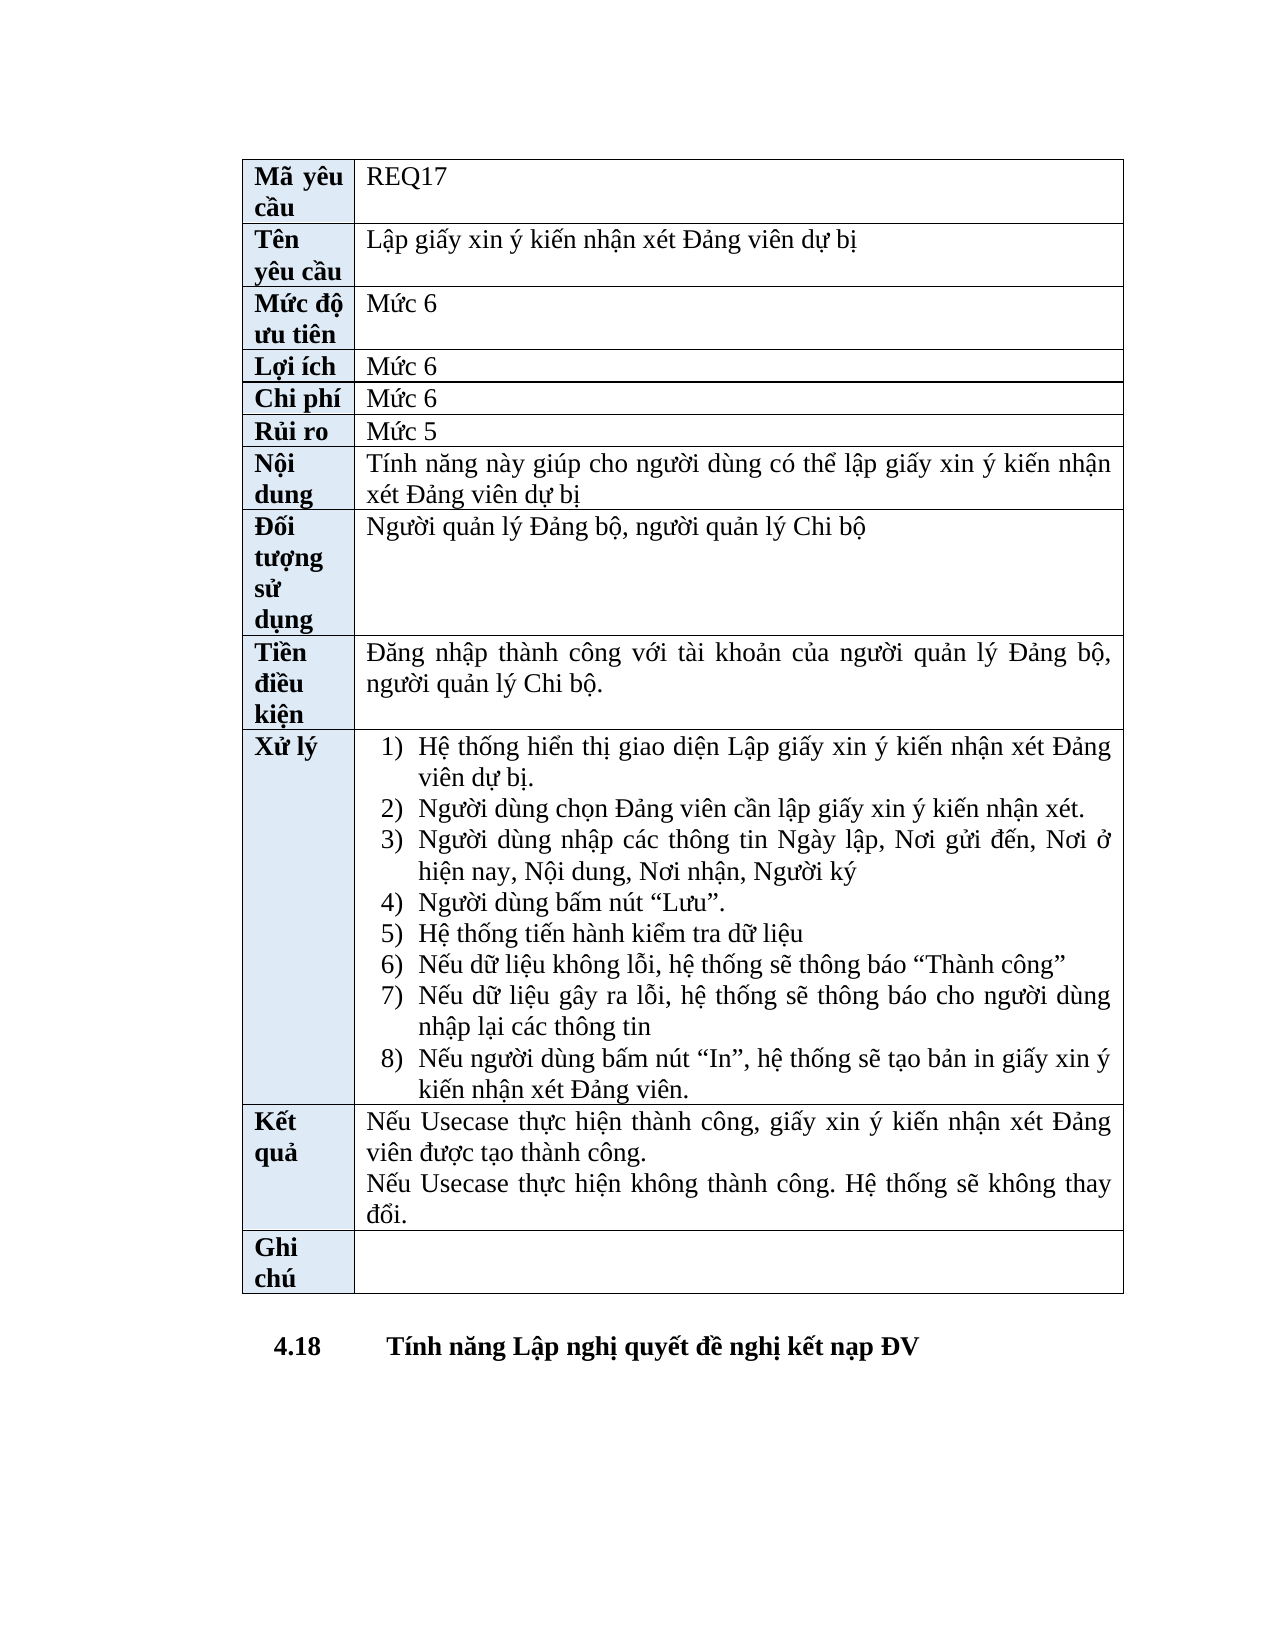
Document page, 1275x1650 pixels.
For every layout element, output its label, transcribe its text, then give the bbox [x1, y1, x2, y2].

table_header Mã yêu cầu [243, 160, 354, 222]
table_cell Lợi ích [243, 350, 354, 381]
table_cell Tính năng này giúp cho người dùng có thể lập giấy xin ý kiến nhận xét Đảng viên dự bị [355, 447, 1123, 509]
table_cell Kết quả [243, 1105, 354, 1229]
table_cell Hệ thống hiển thị giao diện Lập giấy xin ý kiến nhận xét Đảng viên dự bị. Người dùng chọn Đảng viên cần lập giấy xin ý kiến nhận xét. Người dùng nhập các thông tin Ngày lập, Nơi gửi đến, Nơi ở hiện nay, Nội dung, Nơi nhận, Người ký Người dùng bấm nút “Lưu”. Hệ thống tiến hành kiểm tra dữ liệu Nếu dữ liệu không lỗi, hệ thống sẽ thông báo “Thành công” Nếu dữ liệu gây ra lỗi, hệ thống sẽ thông báo cho người dùng nhập lại các thông tin Nếu người dùng bấm nút “In”, hệ thống sẽ tạo bản in giấy xin ý kiến nhận xét Đảng viên. [355, 730, 1123, 1104]
table_cell Chi phí [243, 383, 354, 413]
table_cell Mức 6 [355, 287, 1123, 349]
table_cell Mức 6 [355, 350, 1123, 381]
table_cell Nội dung [243, 447, 354, 509]
table_cell Lập giấy xin ý kiến nhận xét Đảng viên dự bị [355, 224, 1123, 286]
table_cell Người quản lý Đảng bộ, người quản lý Chi bộ [355, 510, 1123, 635]
table_cell Đối tượng sử dụng [243, 510, 354, 635]
table_cell Nếu Usecase thực hiện thành công, giấy xin ý kiến nhận xét Đảng viên được tạo thành công. Nếu Usecase thực hiện không thành công. Hệ thống sẽ không thay đổi. [355, 1105, 1123, 1229]
table_cell Mức 5 [355, 415, 1123, 446]
list Tính năng Lập nghị quyết đề nghị kết nạp ĐV [274, 1330, 1127, 1361]
table_cell Mức độ ưu tiên [243, 287, 354, 349]
table_cell Tên yêu cầu [243, 224, 354, 286]
table_cell Ghi chú [243, 1231, 354, 1293]
table_cell Đăng nhập thành công với tài khoản của người quản lý Đảng bộ, người quản lý Chi bộ. [355, 636, 1123, 729]
table_cell Tiền điều kiện [243, 636, 354, 729]
table_cell Rủi ro [243, 415, 354, 446]
table_header REQ17 [355, 160, 1123, 222]
table_cell [355, 1231, 1123, 1293]
table_cell Xử lý [243, 730, 354, 1104]
table_cell Mức 6 [355, 383, 1123, 413]
